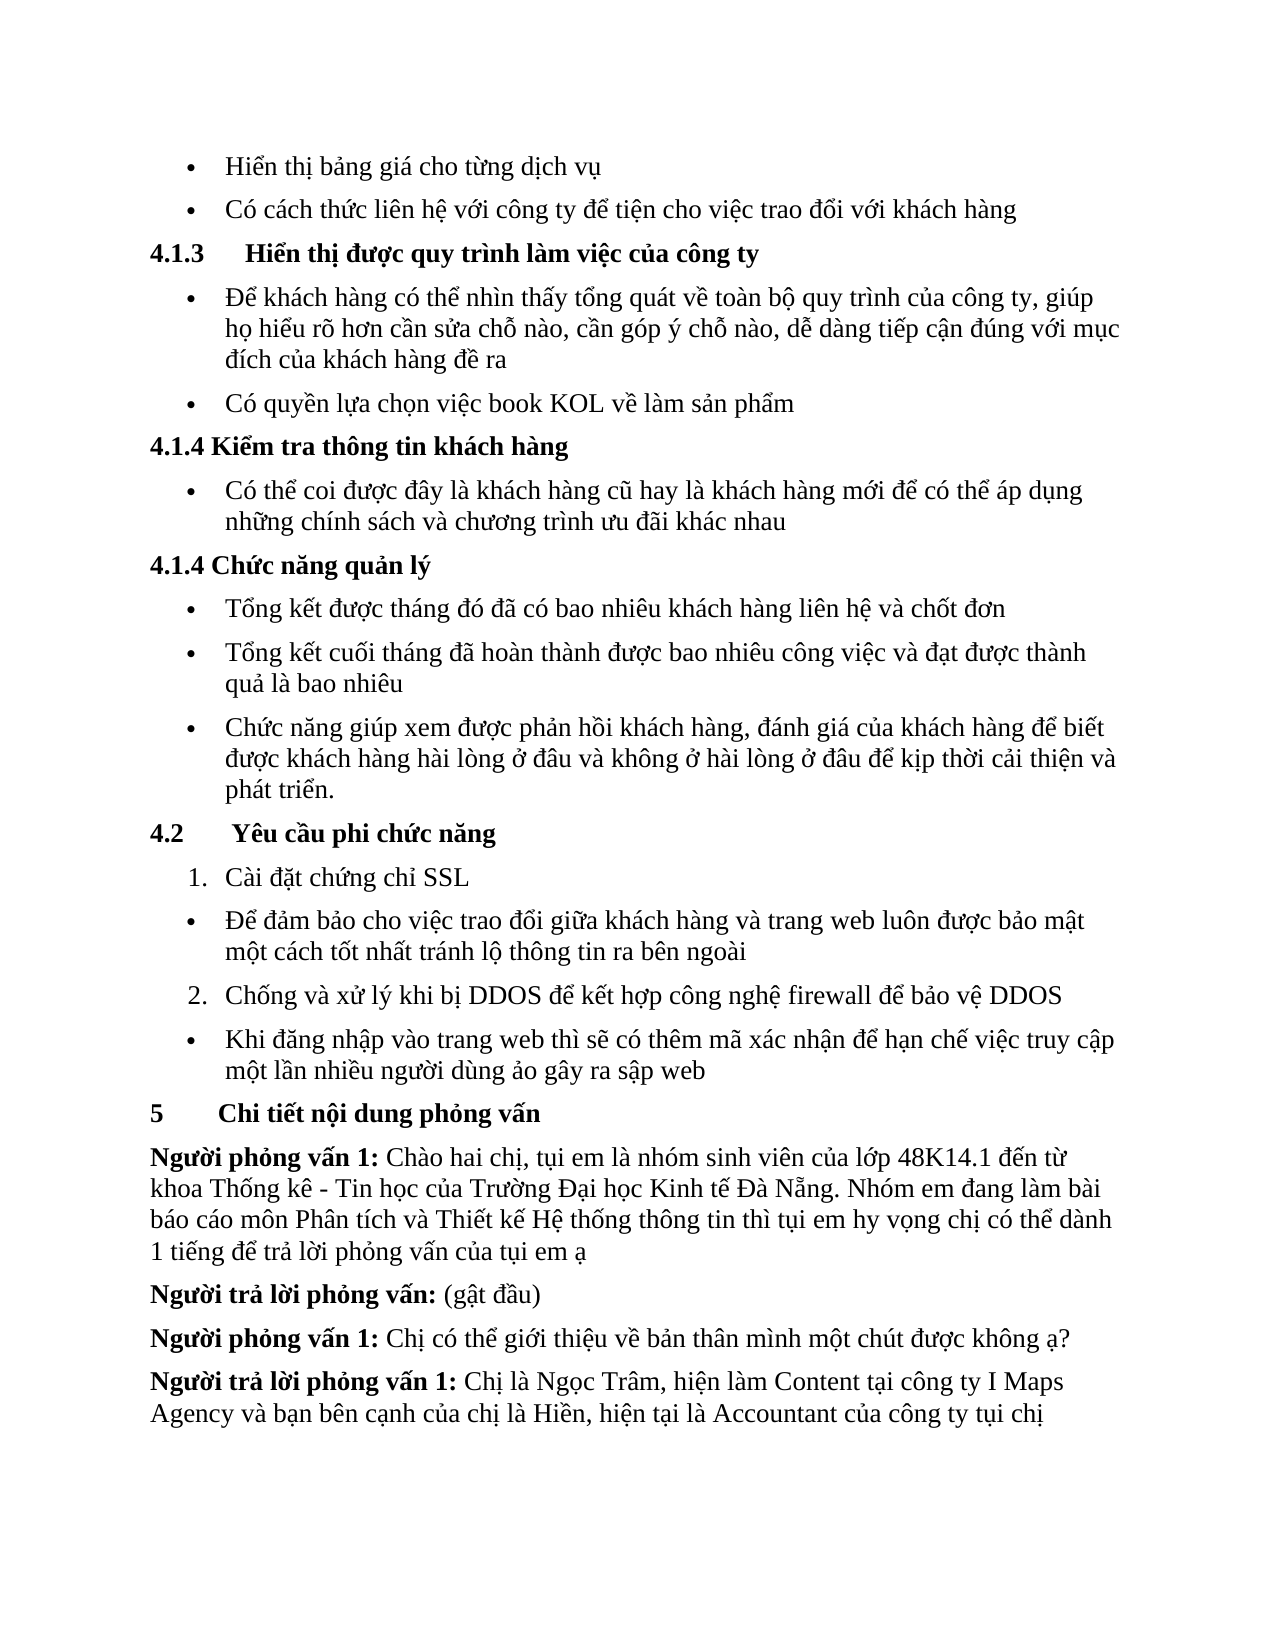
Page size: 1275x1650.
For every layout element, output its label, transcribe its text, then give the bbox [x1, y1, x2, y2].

text Người phỏng vấn 1: Chào hai chị, tụi em là nhóm sinh viên của lớp 48K14.1 đến từ khoa Thống kê - Tin học của Trường Đại học Kinh tế Đà Nẵng. Nhóm em đang làm bài báo cáo môn Phân tích và Thiết kế Hệ thống thông tin thì tụi em hy vọng chị có thể dành 1 tiếng để trả lời phỏng vấn của tụi em ạ [150, 1141, 1125, 1266]
list Tổng kết được tháng đó đã có bao nhiêu khách hàng liên hệ và chốt đơn [187, 593, 1125, 624]
list Cài đặt chứng chỉ SSL [187, 861, 1125, 892]
text Người trả lời phỏng vấn: (gật đầu) [150, 1278, 1125, 1309]
list Có quyền lựa chọn việc book KOL về làm sản phẩm [187, 387, 1125, 418]
list Có cách thức liên hệ với công ty để tiện cho việc trao đổi với khách hàng [187, 194, 1125, 225]
list Khi đăng nhập vào trang web thì sẽ có thêm mã xác nhận để hạn chế việc truy cập một lần nhiều người dùng ảo gây ra sập web [187, 1023, 1125, 1085]
list Để khách hàng có thể nhìn thấy tổng quát về toàn bộ quy trình của công ty, giúp họ hiểu rõ hơn cần sửa chỗ nào, cần góp ý chỗ nào, dễ dàng tiếp cận đúng với mục đích của khách hàng đề ra [187, 281, 1125, 374]
text 4.1.4 Chức năng quản lý [150, 549, 1125, 580]
text 4.2 Yêu cầu phi chức năng [150, 817, 1125, 848]
list Để đảm bảo cho việc trao đổi giữa khách hàng và trang web luôn được bảo mật một cách tốt nhất tránh lộ thông tin ra bên ngoài [187, 904, 1125, 967]
list Có thể coi được đây là khách hàng cũ hay là khách hàng mới để có thể áp dụng những chính sách và chương trình ưu đãi khác nhau [187, 474, 1125, 536]
text Người trả lời phỏng vấn 1: Chị là Ngọc Trâm, hiện làm Content tại công ty I Maps Agency và bạn bên cạnh của chị là Hiền, hiện tại là Accountant của công ty tụi chị [150, 1366, 1125, 1428]
list Hiển thị bảng giá cho từng dịch vụ [187, 150, 1125, 181]
list Tổng kết cuối tháng đã hoàn thành được bao nhiêu công việc và đạt được thành quả là bao nhiêu [187, 636, 1125, 698]
text 4.1.4 Kiểm tra thông tin khách hàng [150, 431, 1125, 462]
list Chức năng giúp xem được phản hồi khách hàng, đánh giá của khách hàng để biết được khách hàng hài lòng ở đâu và không ở hài lòng ở đâu để kịp thời cải thiện và phát triển. [187, 711, 1125, 804]
text 5 Chi tiết nội dung phỏng vấn [150, 1097, 1125, 1129]
text Người phỏng vấn 1: Chị có thể giới thiệu về bản thân mình một chút được không ạ? [150, 1322, 1125, 1353]
list Chống và xử lý khi bị DDOS để kết hợp công nghệ firewall để bảo vệ DDOS [187, 979, 1125, 1010]
text 4.1.3 Hiển thị được quy trình làm việc của công ty [150, 237, 1125, 268]
